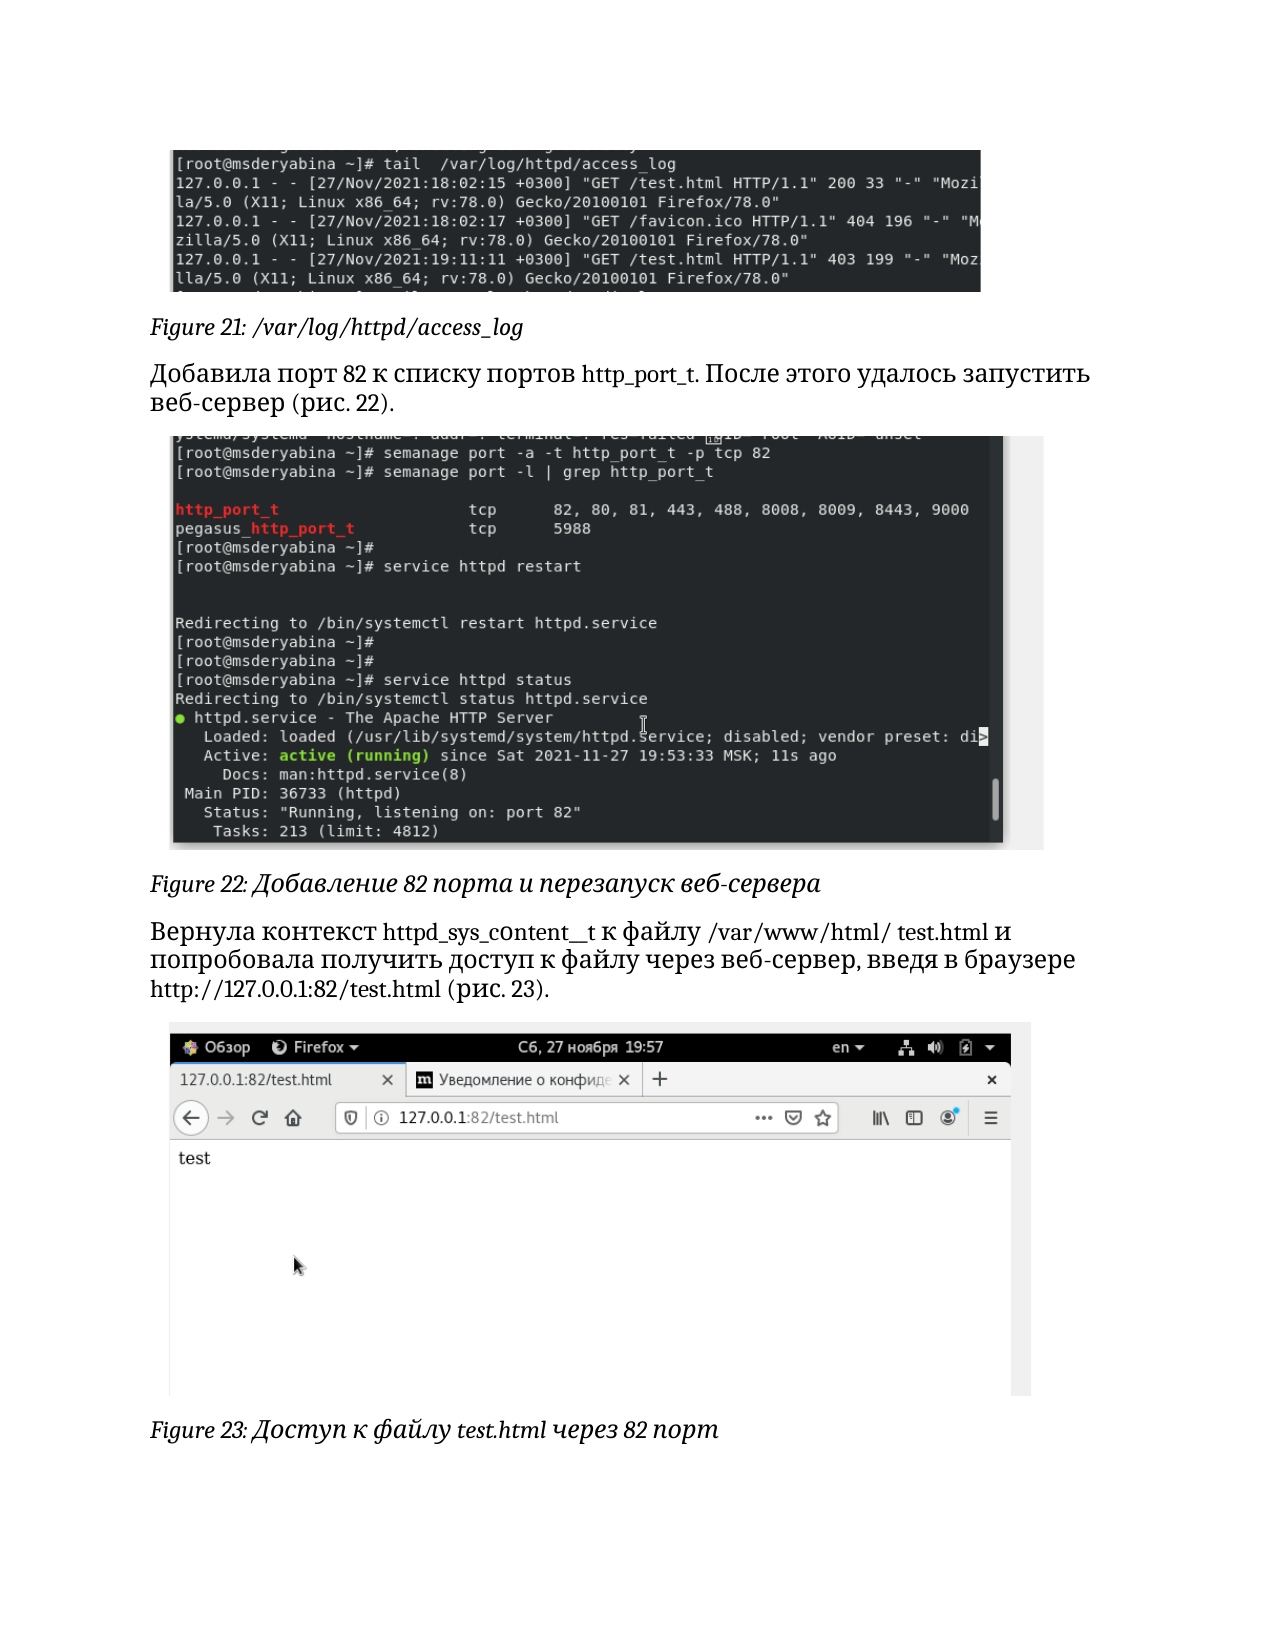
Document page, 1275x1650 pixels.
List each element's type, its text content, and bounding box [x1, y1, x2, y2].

text Добавила порт 82 к списку портов http_port_t. После этого удалось запустить веб-сервер (рис. 22). [150, 360, 1125, 417]
picture [168, 436, 1044, 850]
picture [168, 1022, 1032, 1396]
picture [168, 150, 981, 292]
text Вернула контекст httpd_sys_cоntent__t к файлу /var/www/html/ test.html и попробовала получить доступ к файлу через веб-сервер, введя в браузере http://127.0.0.1:82/test.html (рис. 23). [150, 918, 1125, 1004]
text Figure 23: Доступ к файлу test.html через 82 порт [150, 1416, 1125, 1445]
text Figure 21: /var/log/httpd/access_log [150, 312, 1125, 341]
text Figure 22: Добавление 82 порта и перезапуск веб-сервера [150, 870, 1125, 899]
